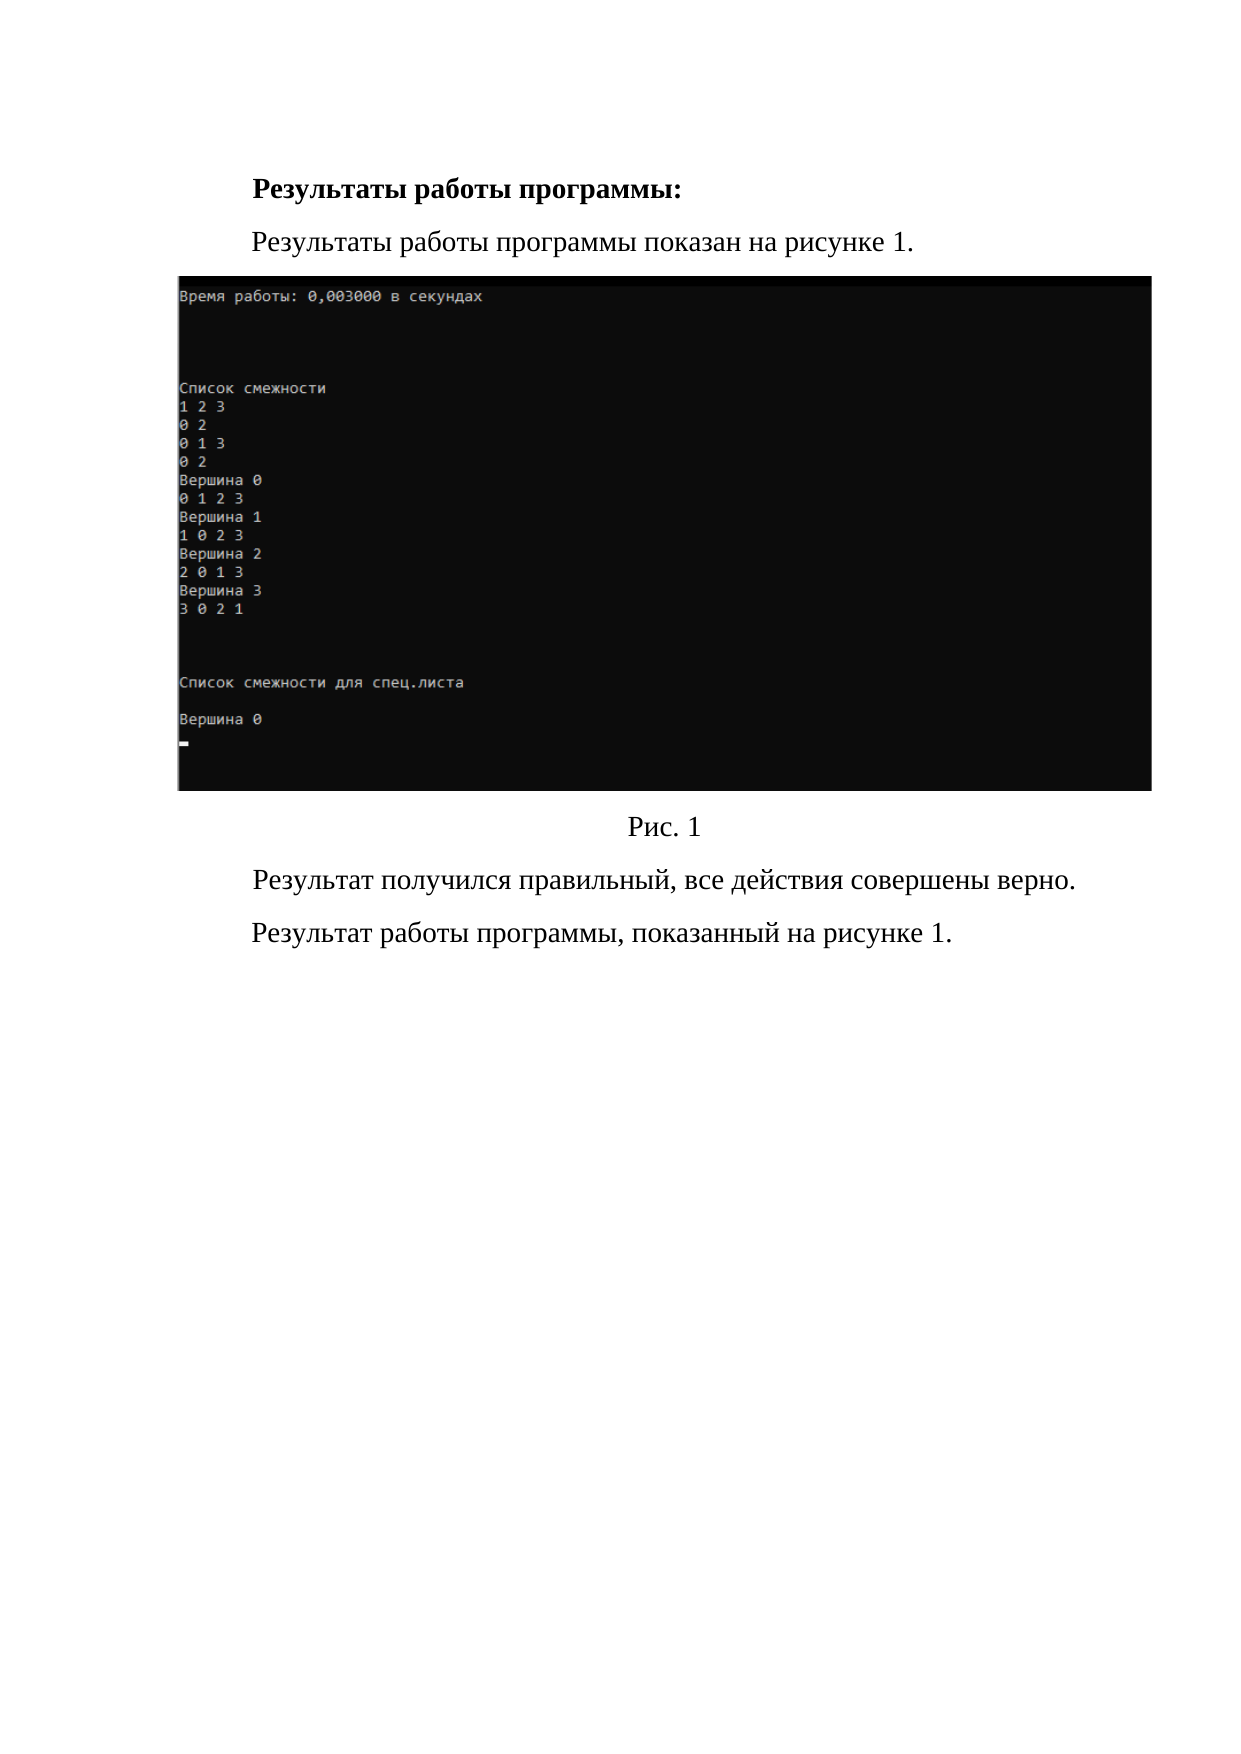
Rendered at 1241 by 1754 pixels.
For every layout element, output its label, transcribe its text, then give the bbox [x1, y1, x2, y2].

picture [177, 276, 1152, 791]
text Результаты работы программы: [177, 171, 1152, 204]
text Рис. 1 [177, 809, 1152, 843]
text Результат получился правильный, все действия совершены верно. [177, 862, 1152, 896]
text Результат работы программы, показанный на рисунке 1. [177, 915, 1152, 949]
text Результаты работы программы показан на рисунке 1. [177, 224, 1152, 257]
